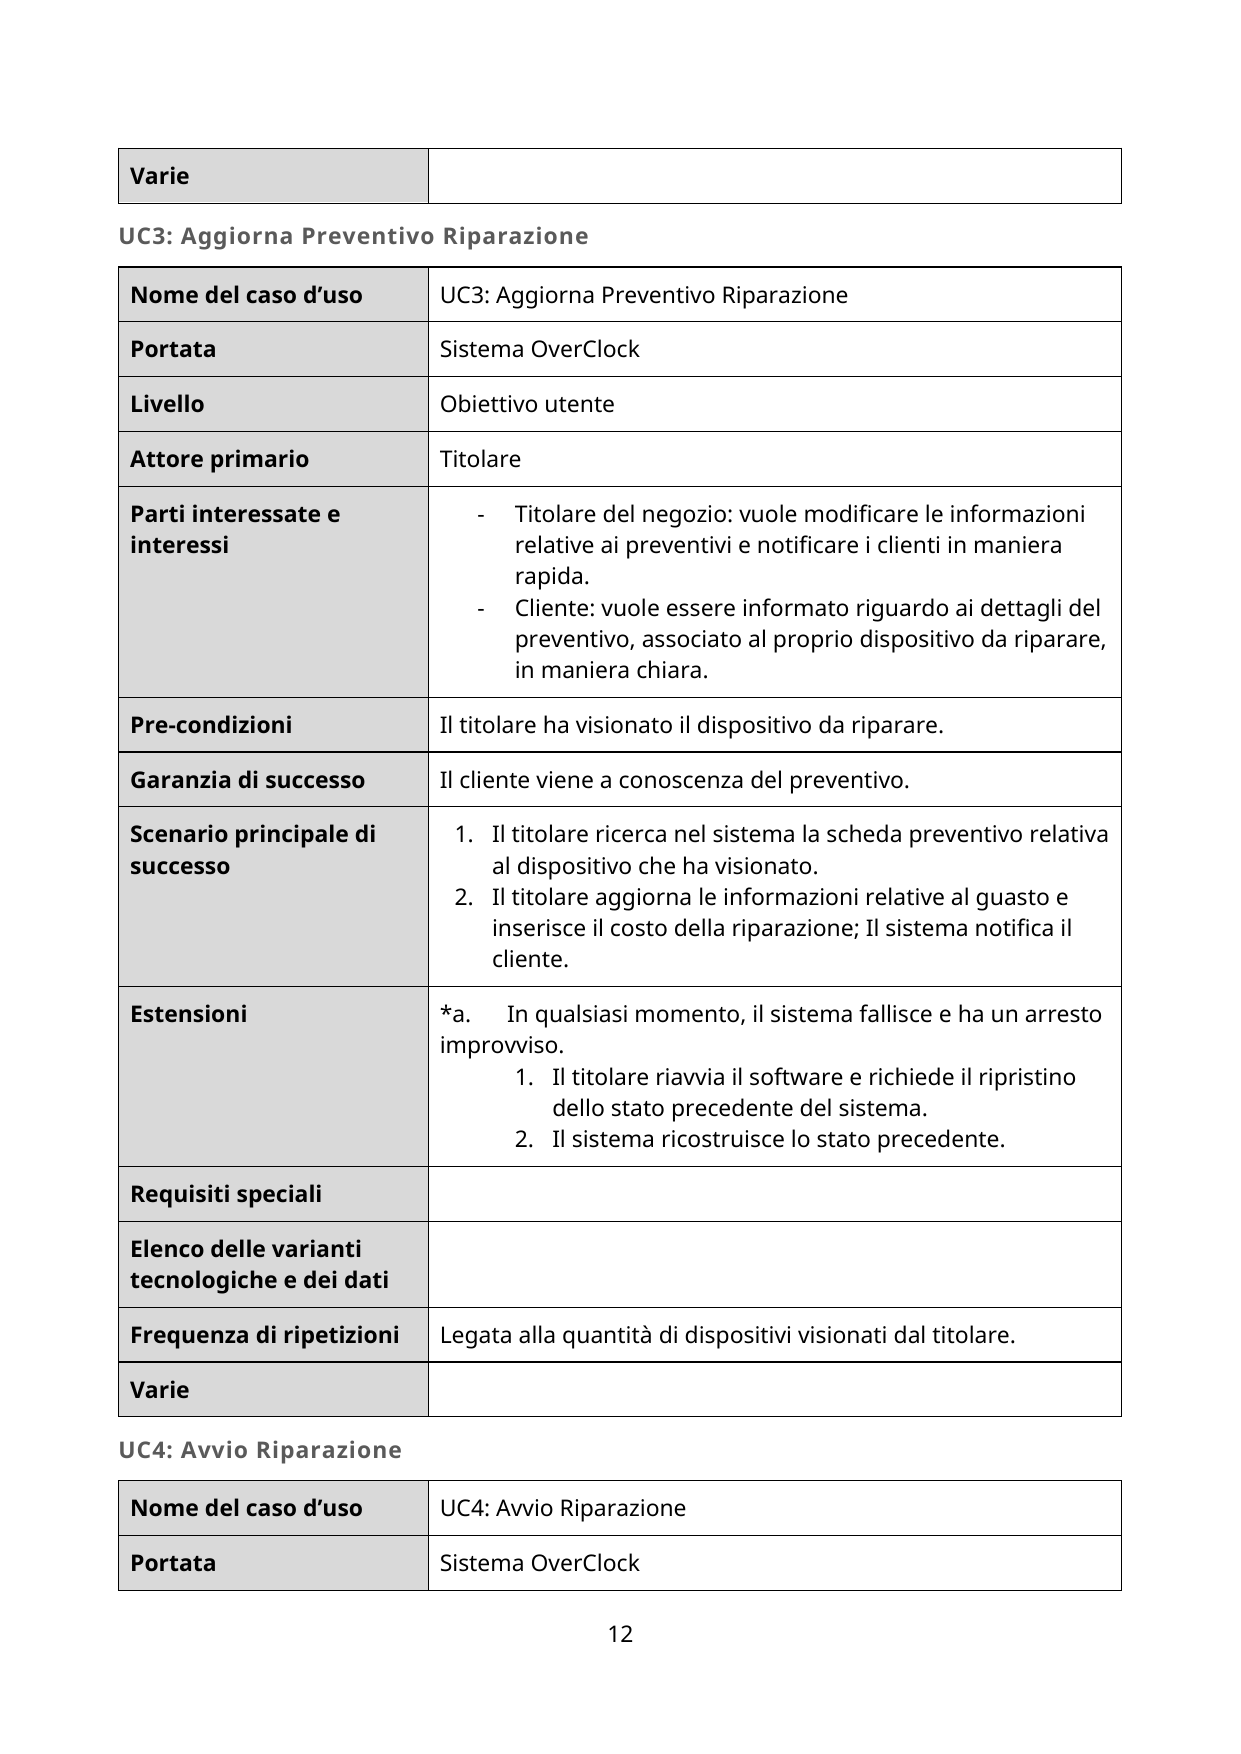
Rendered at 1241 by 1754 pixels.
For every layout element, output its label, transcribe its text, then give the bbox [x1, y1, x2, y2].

table_cell *a. In qualsiasi momento, il sistema fallisce e ha un arresto improvviso. Il titolare riavvia il software e richiede il ripristino dello stato precedente del sistema. Il sistema ricostruisce lo stato precedente. [429, 987, 1121, 1166]
table_cell Il titolare ha visionato il dispositivo da riparare. [429, 698, 1121, 751]
table_cell Il cliente viene a conoscenza del preventivo. [429, 753, 1121, 806]
subtitle UC4: Avvio Riparazione [118, 1434, 1122, 1465]
table_cell Il titolare ricerca nel sistema la scheda preventivo relativa al dispositivo che ha visionato. Il titolare aggiorna le informazioni relative al guasto e inserisce il costo della riparazione; Il sistema notifica il cliente. [429, 807, 1121, 986]
table_cell Scenario principale di successo [119, 807, 428, 986]
table_header UC3: Aggiorna Preventivo Riparazione [429, 268, 1121, 321]
table_cell [429, 149, 1121, 202]
table_header UC4: Avvio Riparazione [429, 1481, 1121, 1535]
subtitle UC3: Aggiorna Preventivo Riparazione [118, 220, 1122, 251]
table_cell Livello [119, 377, 428, 431]
table_cell [429, 1222, 1121, 1307]
table_cell Portata [119, 322, 428, 376]
table_cell Frequenza di ripetizioni [119, 1308, 428, 1361]
table_cell Varie [119, 149, 428, 202]
table_cell Varie [119, 1363, 428, 1416]
table_cell [429, 1167, 1121, 1221]
table_cell Legata alla quantità di dispositivi visionati dal titolare. [429, 1308, 1121, 1361]
table_cell Sistema OverClock [429, 1536, 1121, 1590]
table_header Nome del caso d’uso [119, 1481, 428, 1535]
table_cell Sistema OverClock [429, 322, 1121, 376]
table_cell Titolare [429, 432, 1121, 486]
table_cell Titolare del negozio: vuole modificare le informazioni relative ai preventivi e notificare i clienti in maniera rapida. Cliente: vuole essere informato riguardo ai dettagli del preventivo, associato al proprio dispositivo da riparare, in maniera chiara. [429, 487, 1121, 697]
table_cell Parti interessate e interessi [119, 487, 428, 697]
table_cell Obiettivo utente [429, 377, 1121, 431]
table_header Nome del caso d’uso [119, 268, 428, 321]
table_cell Garanzia di successo [119, 753, 428, 806]
table_cell Estensioni [119, 987, 428, 1166]
table_cell Portata [119, 1536, 428, 1590]
table_cell Attore primario [119, 432, 428, 486]
table_cell Elenco delle varianti tecnologiche e dei dati [119, 1222, 428, 1307]
table_cell [429, 1363, 1121, 1416]
table_cell Pre-condizioni [119, 698, 428, 751]
table_cell Requisiti speciali [119, 1167, 428, 1221]
